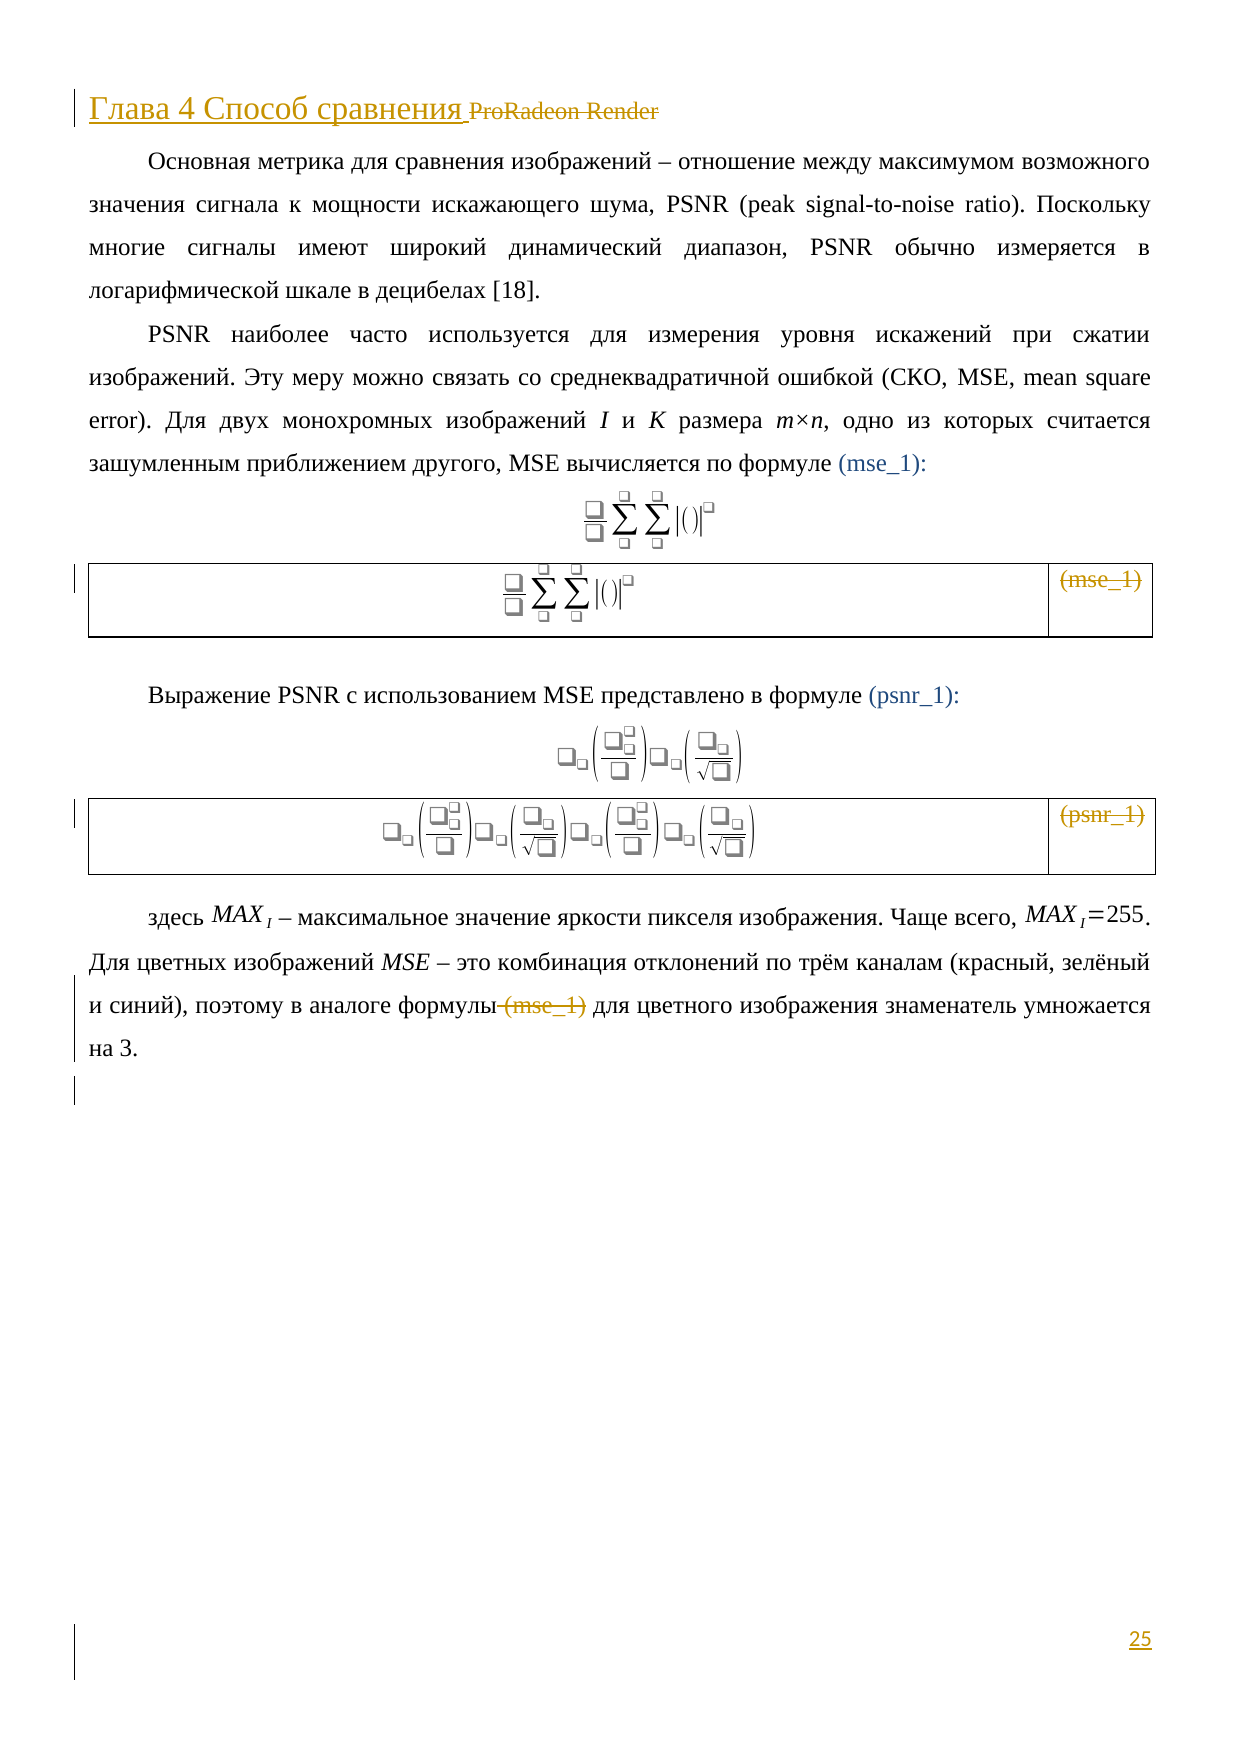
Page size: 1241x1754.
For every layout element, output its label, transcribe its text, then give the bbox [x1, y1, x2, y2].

table_header [89, 564, 1048, 636]
table_header [1049, 564, 1152, 636]
text здесь – максимальное значение яркости пикселя изображения. Чаще всего, . Для цветных изображений MSE – это комбинация отклонений по трём каналам (красный, зелёный и синий), поэтому в аналоге формулы для цветного изображения знаменатель умножается на 3. [89, 901, 1151, 1062]
text PSNR наиболее часто используется для измерения уровня искажений при сжатии изображений. Эту меру можно связать со среднеквадратичной ошибкой (СКО, MSE, mean square error). Для двух монохромных изображений I и K размера m×n, одно из которых считается зашумленным приближением другого, MSE вычисляется по формуле (mse_1): [89, 319, 1151, 477]
text Выражение PSNR с использованием MSE представлено в формуле (psnr_1): [89, 681, 1151, 709]
text Основная метрика для сравнения изображений – отношение между максимумом возможного значения сигнала к мощности искажающего шума, PSNR (peak signal-to-noise ratio). Поскольку многие сигналы имеют широкий динамический диапазон, PSNR обычно измеряется в логарифмической шкале в децибелах [18]. [89, 146, 1151, 304]
table_header [89, 799, 1048, 873]
table_header [1049, 799, 1155, 873]
